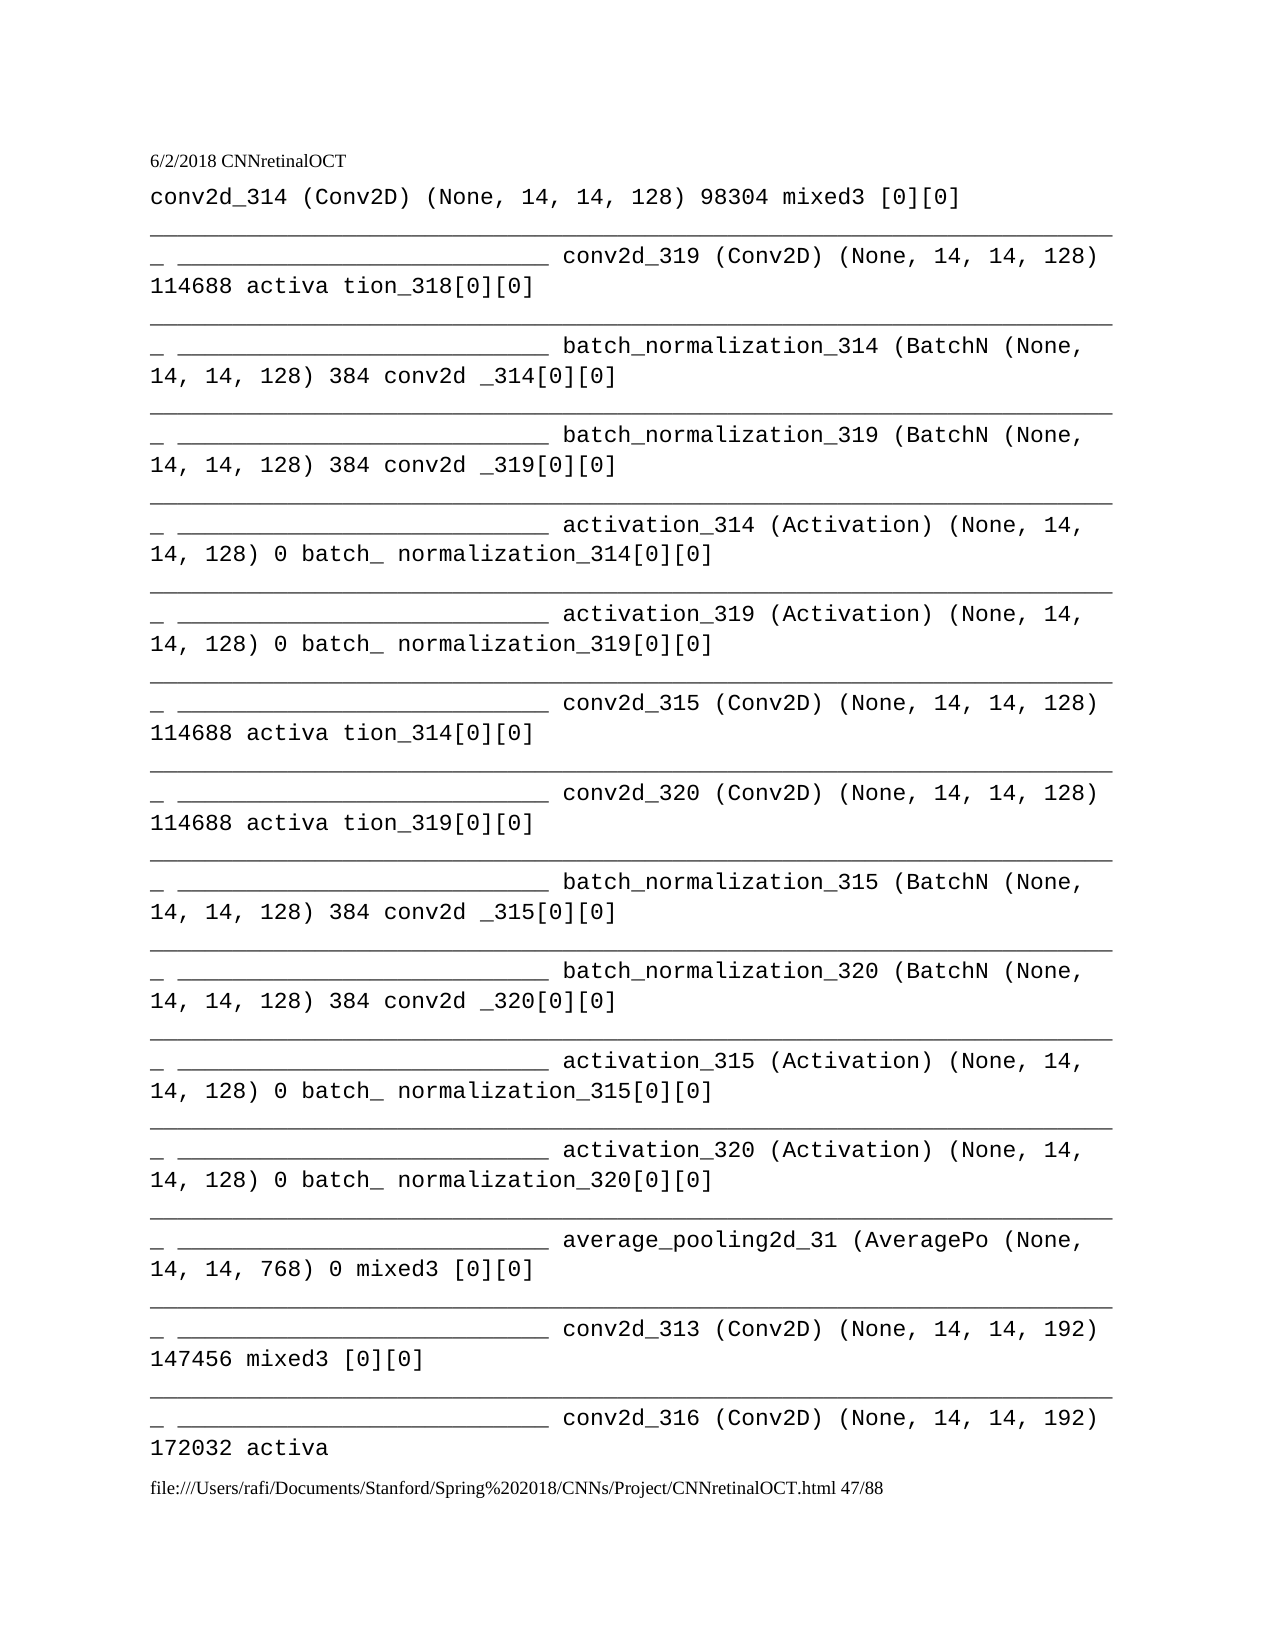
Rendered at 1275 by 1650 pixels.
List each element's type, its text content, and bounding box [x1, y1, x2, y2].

text file:///Users/rafi/Documents/Stanford/Spring%202018/CNNs/Project/CNNretinalOCT.html 47/88 [150, 1477, 1125, 1498]
text 6/2/2018 CNNretinalOCT [150, 150, 1125, 172]
text conv2d_314 (Conv2D) (None, 14, 14, 128) 98304 mixed3 [0][0] _______________________________________________________________________ ___________________________ conv2d_319 (Conv2D) (None, 14, 14, 128) 114688 activa tion_318[0][0] _______________________________________________________________________ ___________________________ batch_normalization_314 (BatchN (None, 14, 14, 128) 384 conv2d _314[0][0] _______________________________________________________________________ ___________________________ batch_normalization_319 (BatchN (None, 14, 14, 128) 384 conv2d _319[0][0] _______________________________________________________________________ ___________________________ activation_314 (Activation) (None, 14, 14, 128) 0 batch_ normalization_314[0][0] _______________________________________________________________________ ___________________________ activation_319 (Activation) (None, 14, 14, 128) 0 batch_ normalization_319[0][0] _______________________________________________________________________ ___________________________ conv2d_315 (Conv2D) (None, 14, 14, 128) 114688 activa tion_314[0][0] _______________________________________________________________________ ___________________________ conv2d_320 (Conv2D) (None, 14, 14, 128) 114688 activa tion_319[0][0] _______________________________________________________________________ ___________________________ batch_normalization_315 (BatchN (None, 14, 14, 128) 384 conv2d _315[0][0] _______________________________________________________________________ ___________________________ batch_normalization_320 (BatchN (None, 14, 14, 128) 384 conv2d _320[0][0] _______________________________________________________________________ ___________________________ activation_315 (Activation) (None, 14, 14, 128) 0 batch_ normalization_315[0][0] _______________________________________________________________________ ___________________________ activation_320 (Activation) (None, 14, 14, 128) 0 batch_ normalization_320[0][0] _______________________________________________________________________ ___________________________ average_pooling2d_31 (AveragePo (None, 14, 14, 768) 0 mixed3 [0][0] _______________________________________________________________________ ___________________________ conv2d_313 (Conv2D) (None, 14, 14, 192) 147456 mixed3 [0][0] _______________________________________________________________________ ___________________________ conv2d_316 (Conv2D) (None, 14, 14, 192) 172032 activa [150, 185, 1125, 1462]
